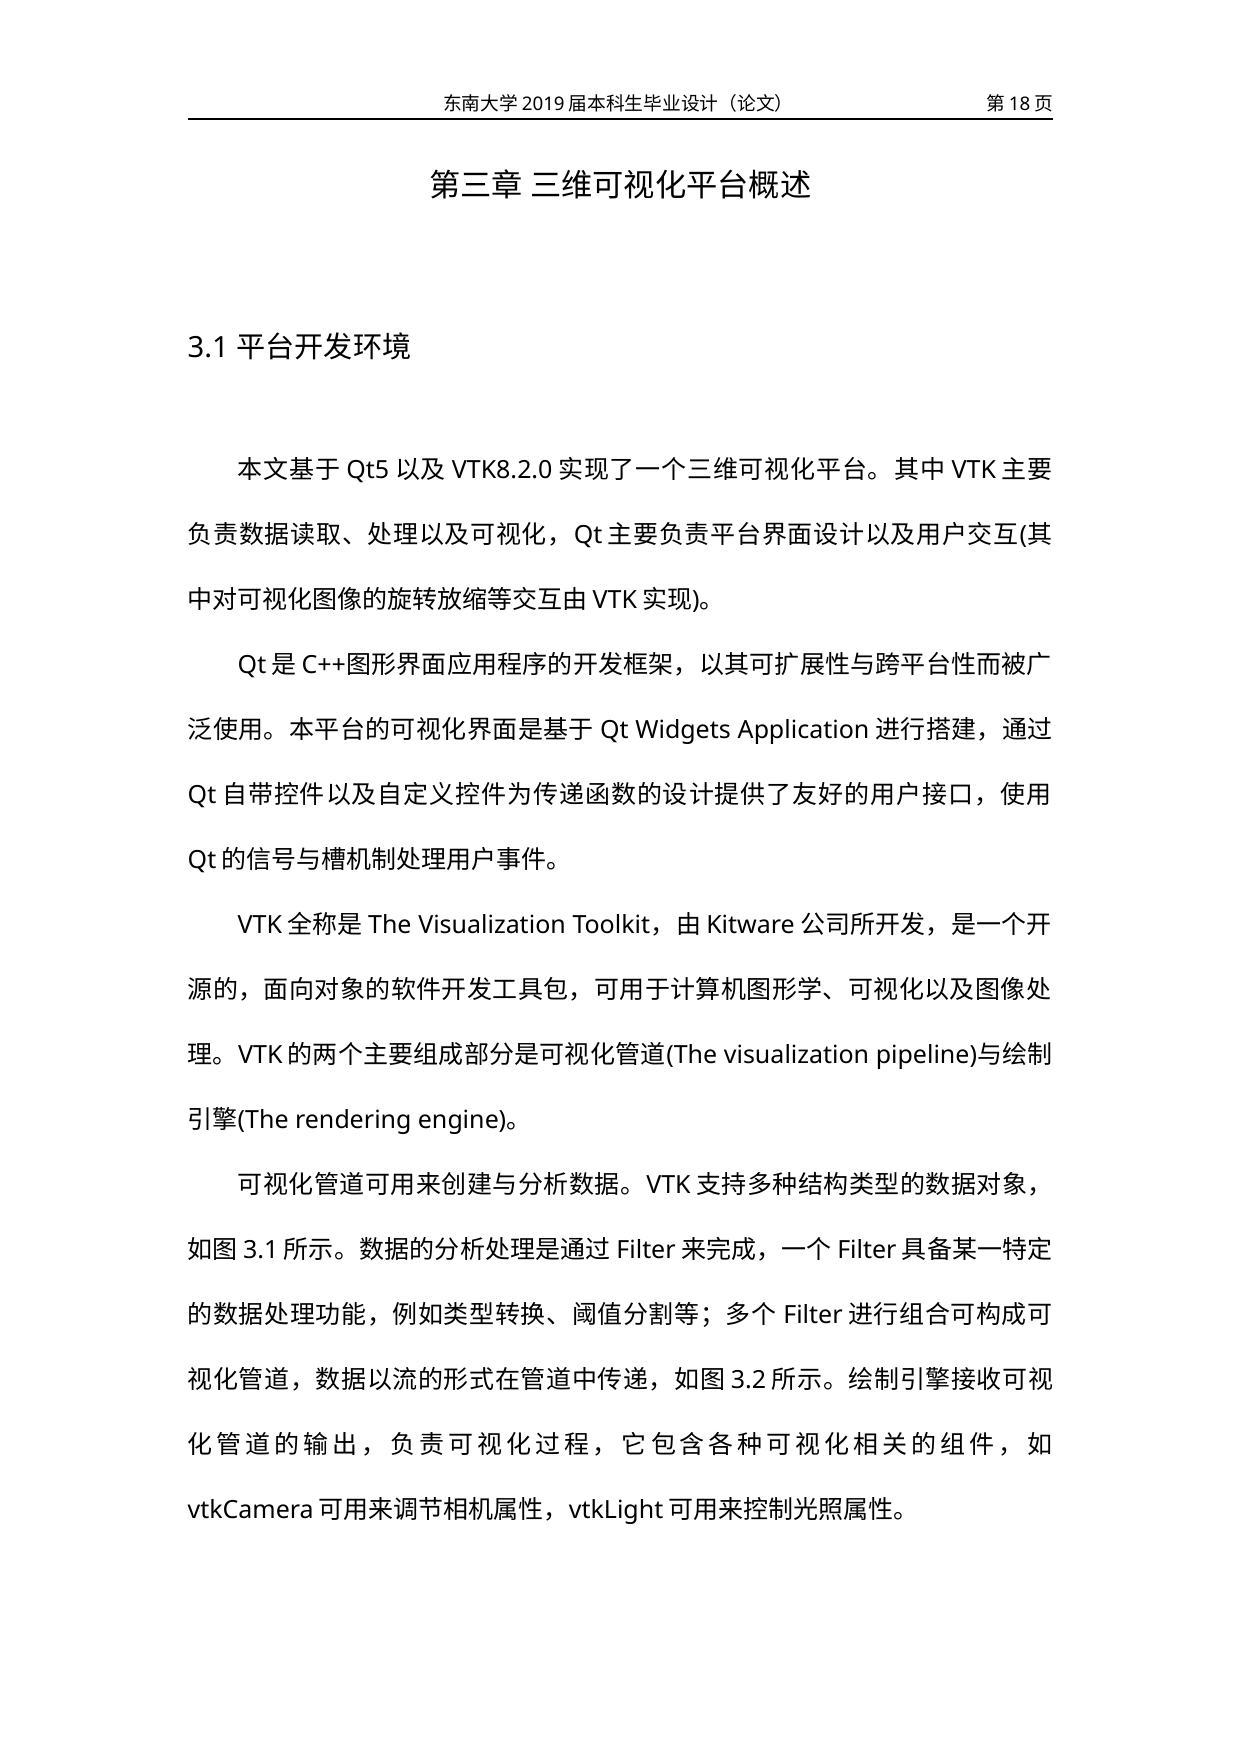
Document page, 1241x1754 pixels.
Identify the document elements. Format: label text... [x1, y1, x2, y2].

text Qt是C++图形界面应用程序的开发框架，以其可扩展性与跨平台性而被广泛使用。本平台的可视化界面是基于Qt Widgets Application进行搭建，通过Qt自带控件以及自定义控件为传递函数的设计提供了友好的用户接口，使用Qt的信号与槽机制处理用户事件。 [187, 631, 1053, 891]
text 第三章 三维可视化平台概述 [187, 150, 1053, 215]
text VTK全称是The Visualization Toolkit，由Kitware公司所开发，是一个开源的，面向对象的软件开发工具包，可用于计算机图形学、可视化以及图像处理。VTK的两个主要组成部分是可视化管道(The visualization pipeline)与绘制引擎(The rendering engine)。 [187, 891, 1053, 1151]
text 本文基于Qt5以及VTK8.2.0实现了一个三维可视化平台。其中VTK主要负责数据读取、处理以及可视化，Qt主要负责平台界面设计以及用户交互(其中对可视化图像的旋转放缩等交互由VTK实现)。 [187, 436, 1053, 631]
text 可视化管道可用来创建与分析数据。VTK支持多种结构类型的数据对象，如图3.1所示。数据的分析处理是通过Filter来完成，一个Filter具备某一特定的数据处理功能，例如类型转换、阈值分割等；多个Filter进行组合可构成可视化管道，数据以流的形式在管道中传递，如图3.2所示。绘制引擎接收可视化管道的输出，负责可视化过程，它包含各种可视化相关的组件，如vtkCamera可用来调节相机属性，vtkLight可用来控制光照属性。 [187, 1151, 1053, 1541]
subtitle 3.1 平台开发环境 [187, 313, 1053, 378]
